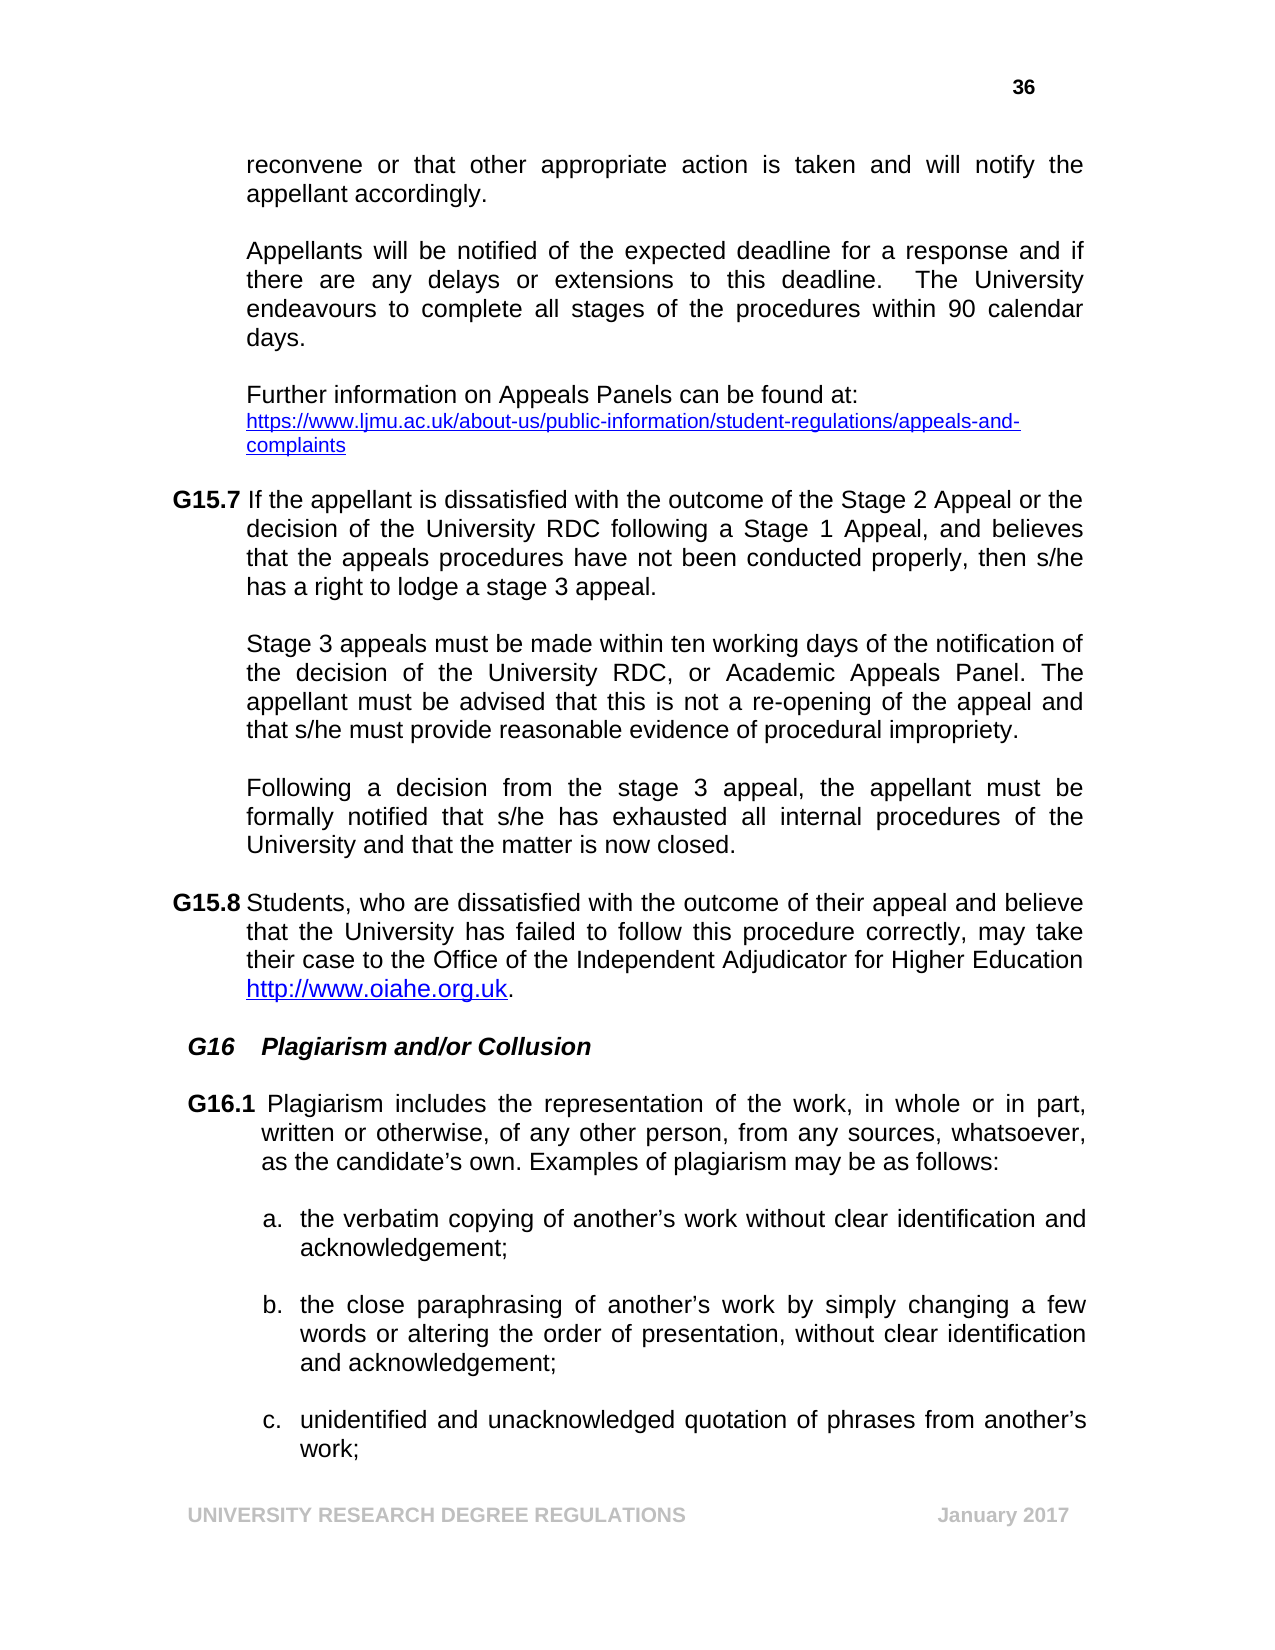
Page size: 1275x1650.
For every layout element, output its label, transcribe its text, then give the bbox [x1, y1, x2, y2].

text G16.1 Plagiarism includes the representation of the work, in whole or in part, written or otherwise, of any other person, from any sources, whatsoever, as the candidate’s own. Examples of plagiarism may be as follows: [187, 1089, 1088, 1175]
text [187, 150, 1085, 207]
text Further information on Appeals Panels can be found at: [187, 380, 1085, 409]
text G15.8 Students, who are dissatisfied with the outcome of their appeal and believe that the University has failed to follow this procedure correctly, may take their case to the Office of the Independent Adjudicator for Higher Education http://www.oiahe.org.uk. [172, 888, 1085, 1003]
list the verbatim copying of another’s work without clear identification and acknowledgement; [262, 1204, 1088, 1262]
subtitle G16 Plagiarism and/or Collusion [187, 1032, 1088, 1060]
text Stage 3 appeals must be made within ten working days of the notification of the decision of the University RDC, or Academic Appeals Panel. The appellant must be advised that this is not a re-opening of the appeal and that s/he must provide reasonable evidence of procedural impropriety. [172, 629, 1085, 744]
text https://www.ljmu.ac.uk/about-us/public-information/student-regulations/appeals-and-complaints [172, 409, 1085, 457]
list unidentified and unacknowledged quotation of phrases from another’s work; [262, 1405, 1088, 1463]
list the close paraphrasing of another’s work by simply changing a few words or altering the order of presentation, without clear identification and acknowledgement; [262, 1290, 1088, 1377]
text Following a decision from the stage 3 appeal, the appellant must be formally notified that s/he has exhausted all internal procedures of the University and that the matter is now closed. [172, 773, 1085, 859]
text Appellants will be notified of the expected deadline for a response and if there are any delays or extensions to this deadline. The University endeavours to complete all stages of the procedures within 90 calendar days. [187, 236, 1085, 351]
text G15.7 If the appellant is dissatisfied with the outcome of the Stage 2 Appeal or the decision of the University RDC following a Stage 1 Appeal, and believes that the appeals procedures have not been conducted properly, then s/he has a right to lodge a stage 3 appeal. [172, 485, 1085, 600]
